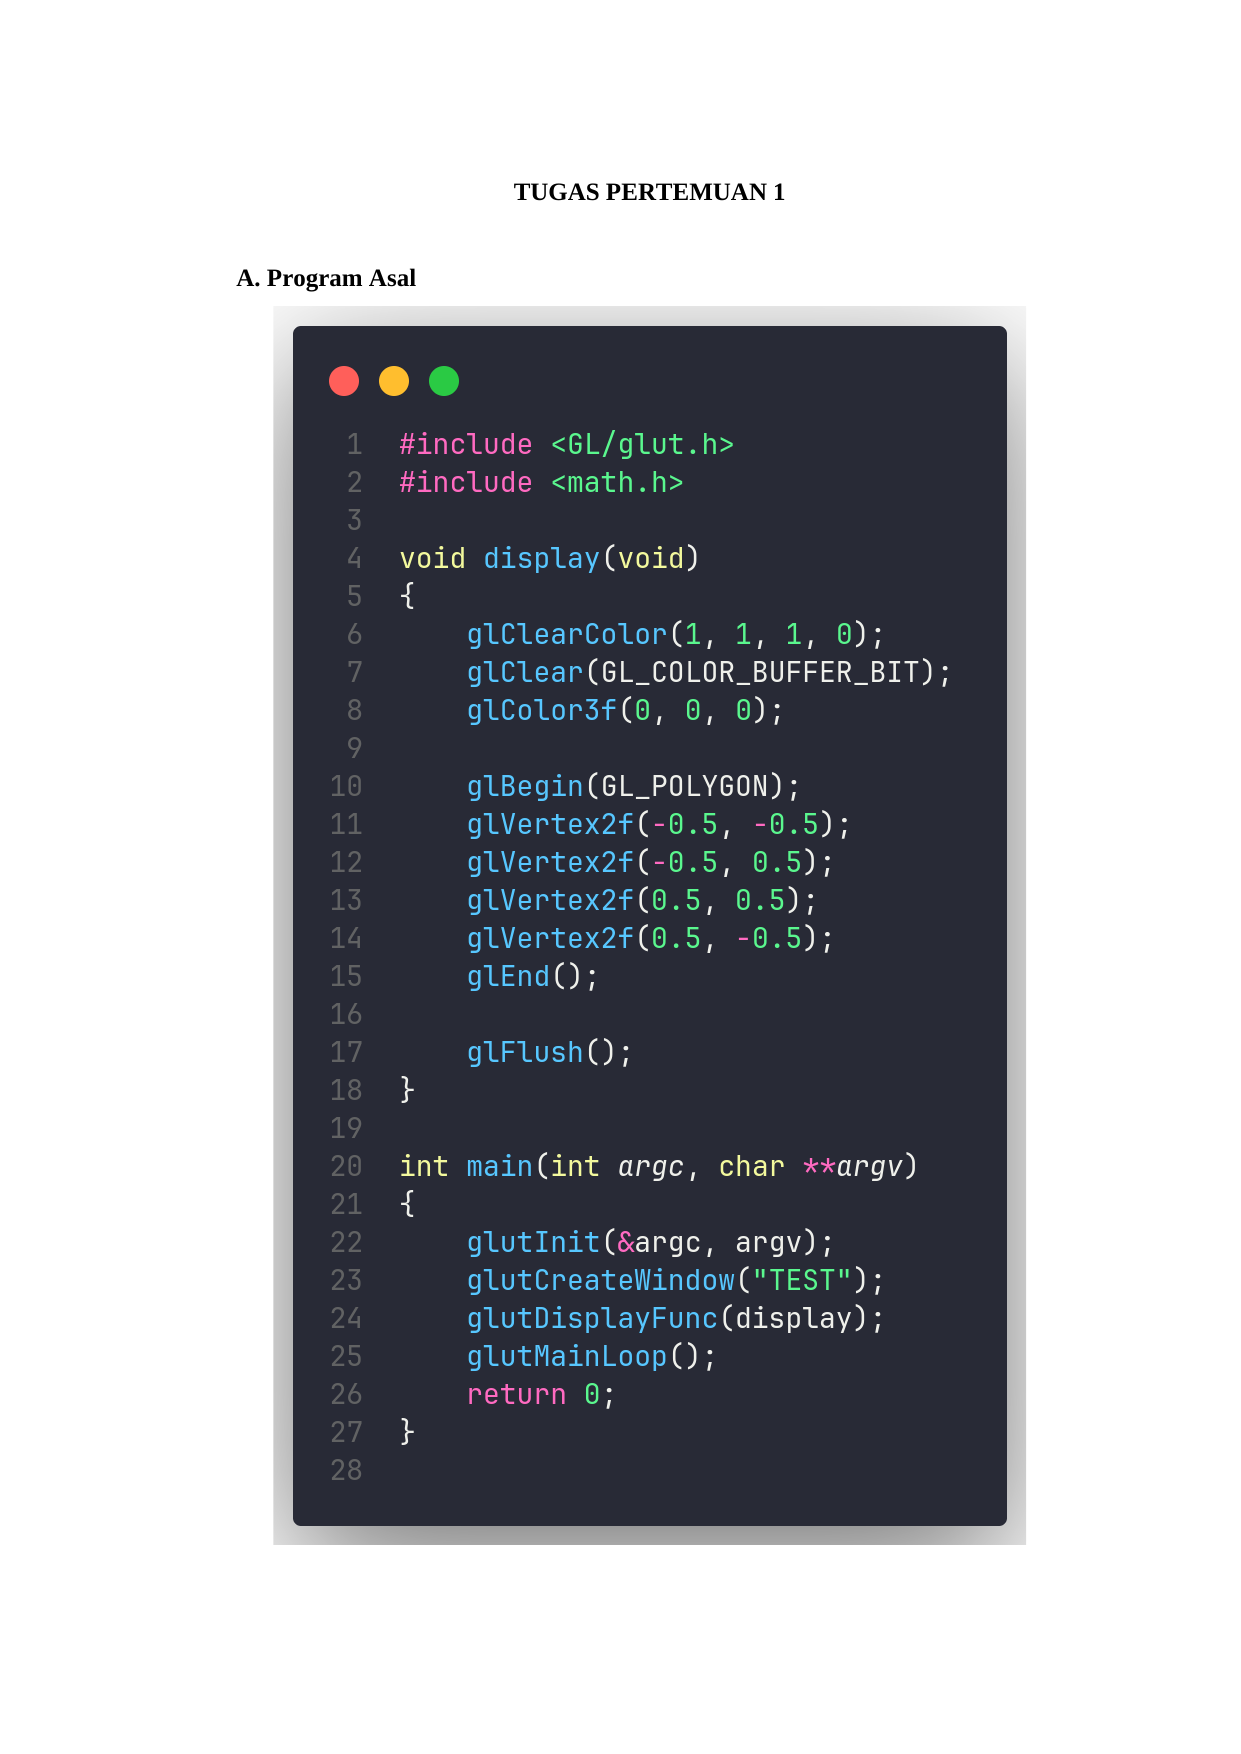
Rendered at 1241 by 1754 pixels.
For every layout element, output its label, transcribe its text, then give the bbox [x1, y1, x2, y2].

text A. Program Asal [236, 263, 1063, 292]
picture [273, 306, 1027, 1545]
subtitle TUGAS PERTEMUAN 1 [236, 177, 1063, 206]
